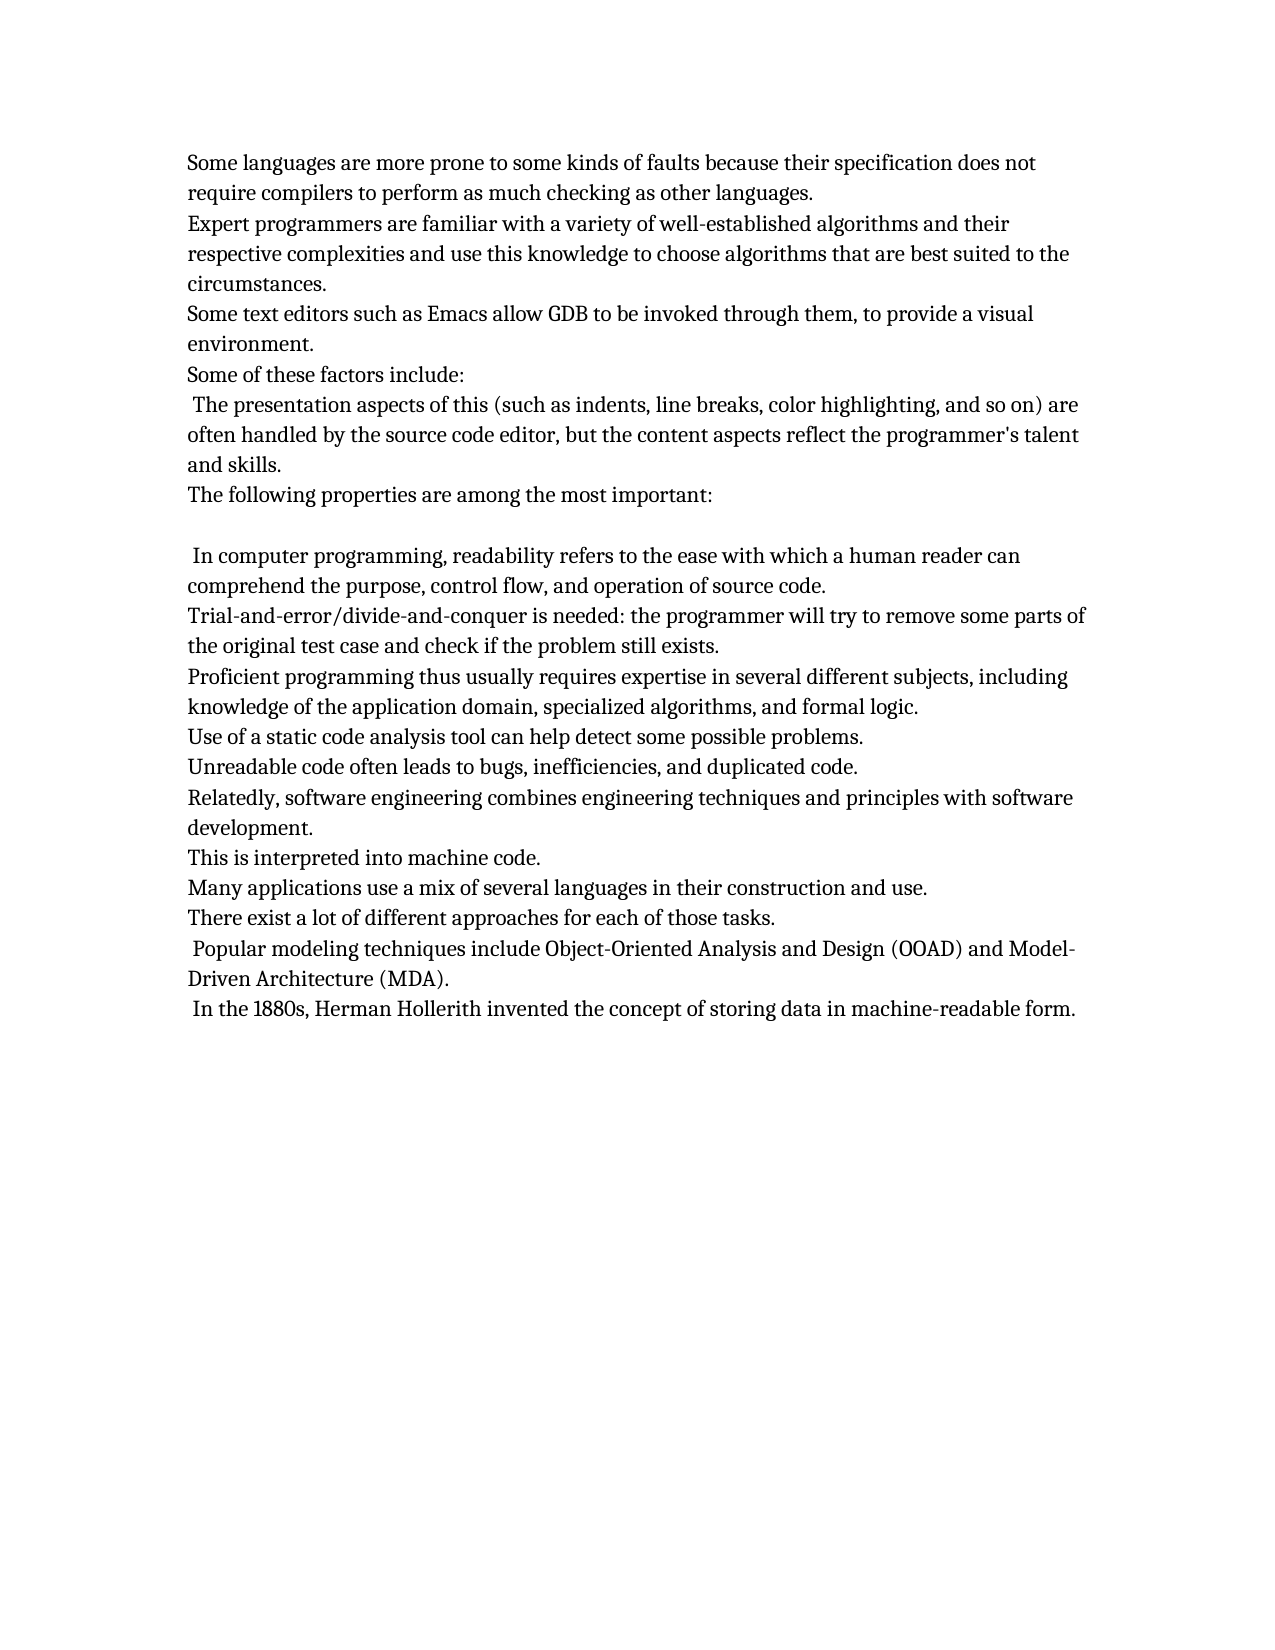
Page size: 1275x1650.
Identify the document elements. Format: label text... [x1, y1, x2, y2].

text Some languages are more prone to some kinds of faults because their specification does not require compilers to perform as much checking as other languages. Expert programmers are familiar with a variety of well-established algorithms and their respective complexities and use this knowledge to choose algorithms that are best suited to the circumstances. Some text editors such as Emacs allow GDB to be invoked through them, to provide a visual environment. Some of these factors include: The presentation aspects of this (such as indents, line breaks, color highlighting, and so on) are often handled by the source code editor, but the content aspects reflect the programmer's talent and skills. The following properties are among the most important: In computer programming, readability refers to the ease with which a human reader can comprehend the purpose, control flow, and operation of source code. Trial-and-error/divide-and-conquer is needed: the programmer will try to remove some parts of the original test case and check if the problem still exists. Proficient programming thus usually requires expertise in several different subjects, including knowledge of the application domain, specialized algorithms, and formal logic. Use of a static code analysis tool can help detect some possible problems. Unreadable code often leads to bugs, inefficiencies, and duplicated code. Relatedly, software engineering combines engineering techniques and principles with software development. This is interpreted into machine code. Many applications use a mix of several languages in their construction and use. There exist a lot of different approaches for each of those tasks. Popular modeling techniques include Object-Oriented Analysis and Design (OOAD) and Model-Driven Architecture (MDA). In the 1880s, Herman Hollerith invented the concept of storing data in machine-readable form. [187, 150, 1087, 1022]
